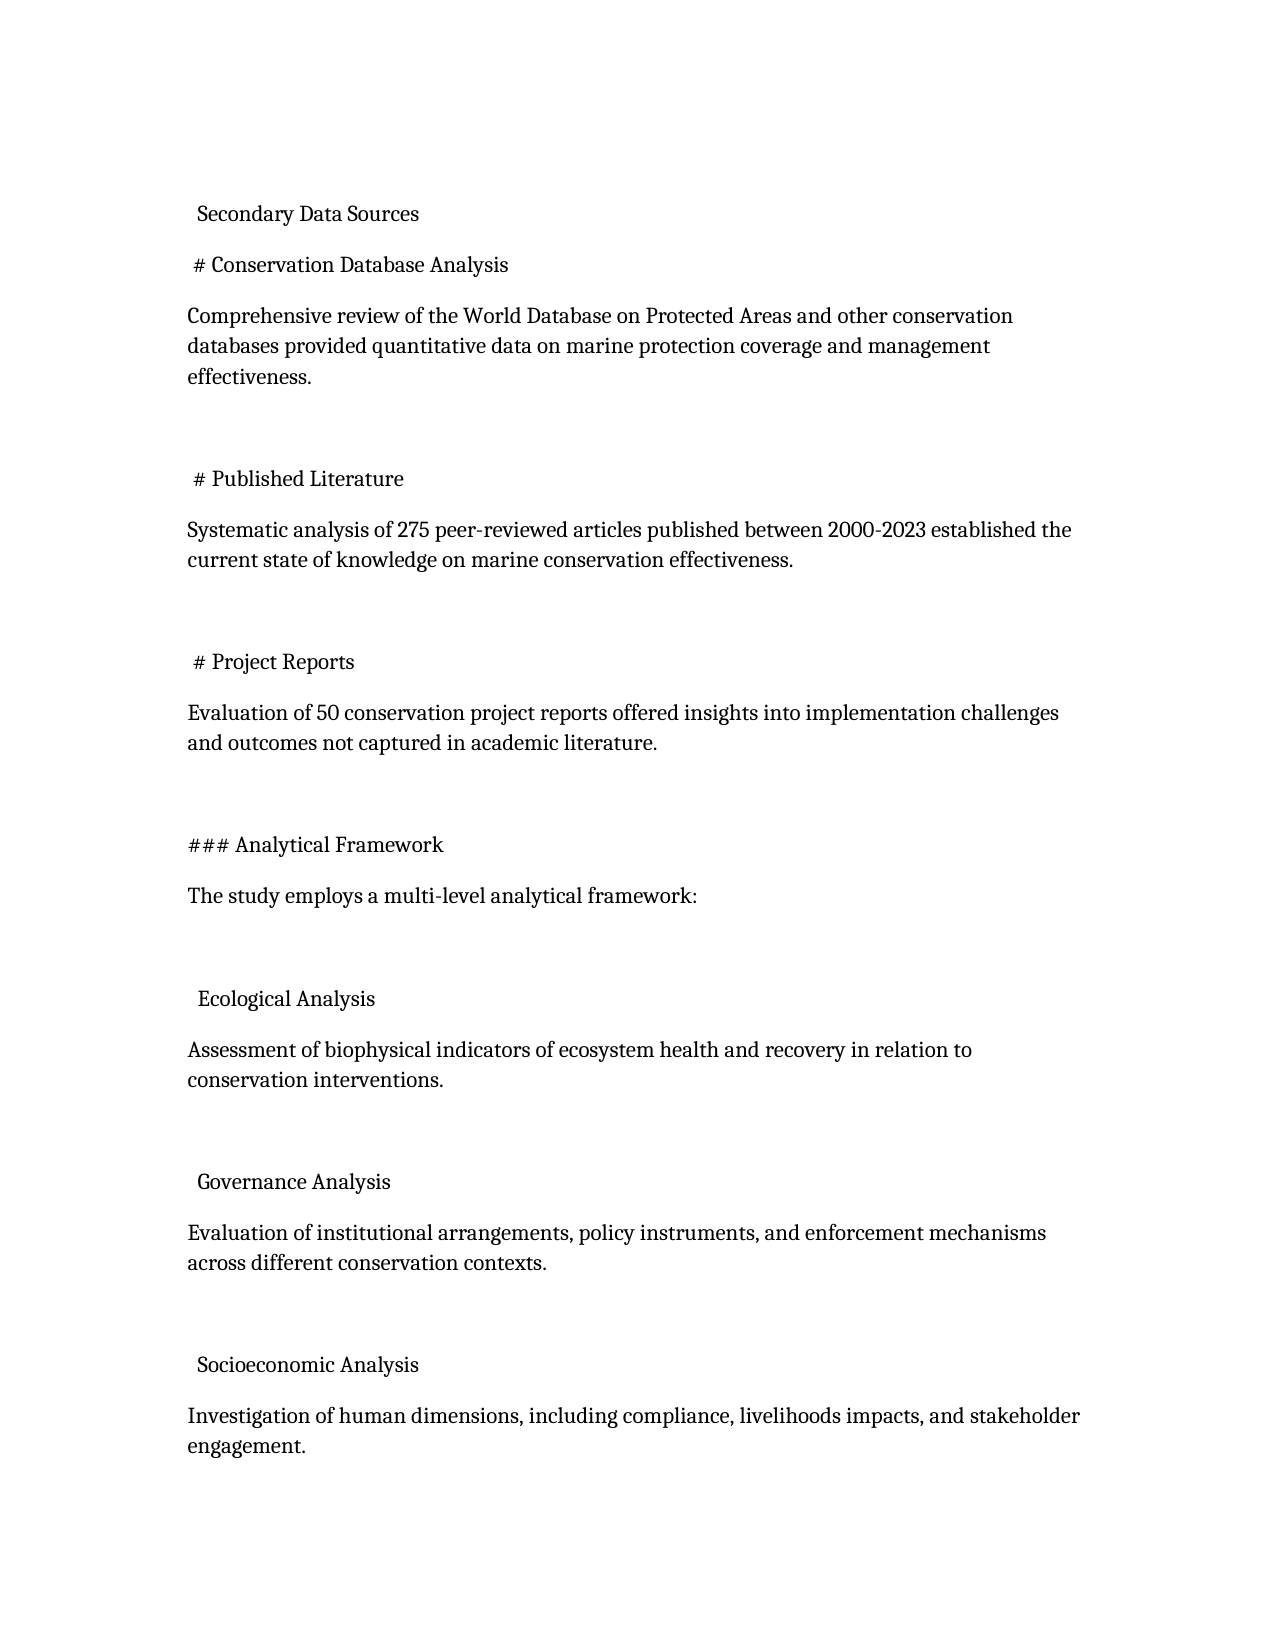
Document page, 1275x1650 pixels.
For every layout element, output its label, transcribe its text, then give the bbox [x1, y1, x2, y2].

text ### Analytical Framework [187, 832, 1087, 859]
text Evaluation of institutional arrangements, policy instruments, and enforcement mechanisms across different conservation contexts. [187, 1220, 1087, 1276]
text Systematic analysis of 275 peer-reviewed articles published between 2000-2023 established the current state of knowledge on marine conservation effectiveness. [187, 517, 1087, 573]
text Evaluation of 50 conservation project reports offered insights into implementation challenges and outcomes not captured in academic literature. [187, 700, 1087, 757]
text Comprehensive review of the World Database on Protected Areas and other conservation databases provided quantitative data on marine protection coverage and management effectiveness. [187, 303, 1087, 390]
text Assessment of biophysical indicators of ecosystem health and recovery in relation to conservation interventions. [187, 1036, 1087, 1093]
text Ecological Analysis [187, 985, 1087, 1012]
text Governance Analysis [187, 1169, 1087, 1195]
text Secondary Data Sources [187, 201, 1087, 227]
text Socioeconomic Analysis [187, 1352, 1087, 1378]
text # Published Literature [187, 466, 1087, 492]
text Investigation of human dimensions, including compliance, livelihoods impacts, and stakeholder engagement. [187, 1403, 1087, 1460]
text # Project Reports [187, 649, 1087, 675]
text The study employs a multi-level analytical framework: [187, 883, 1087, 910]
text # Conservation Database Analysis [187, 252, 1087, 278]
